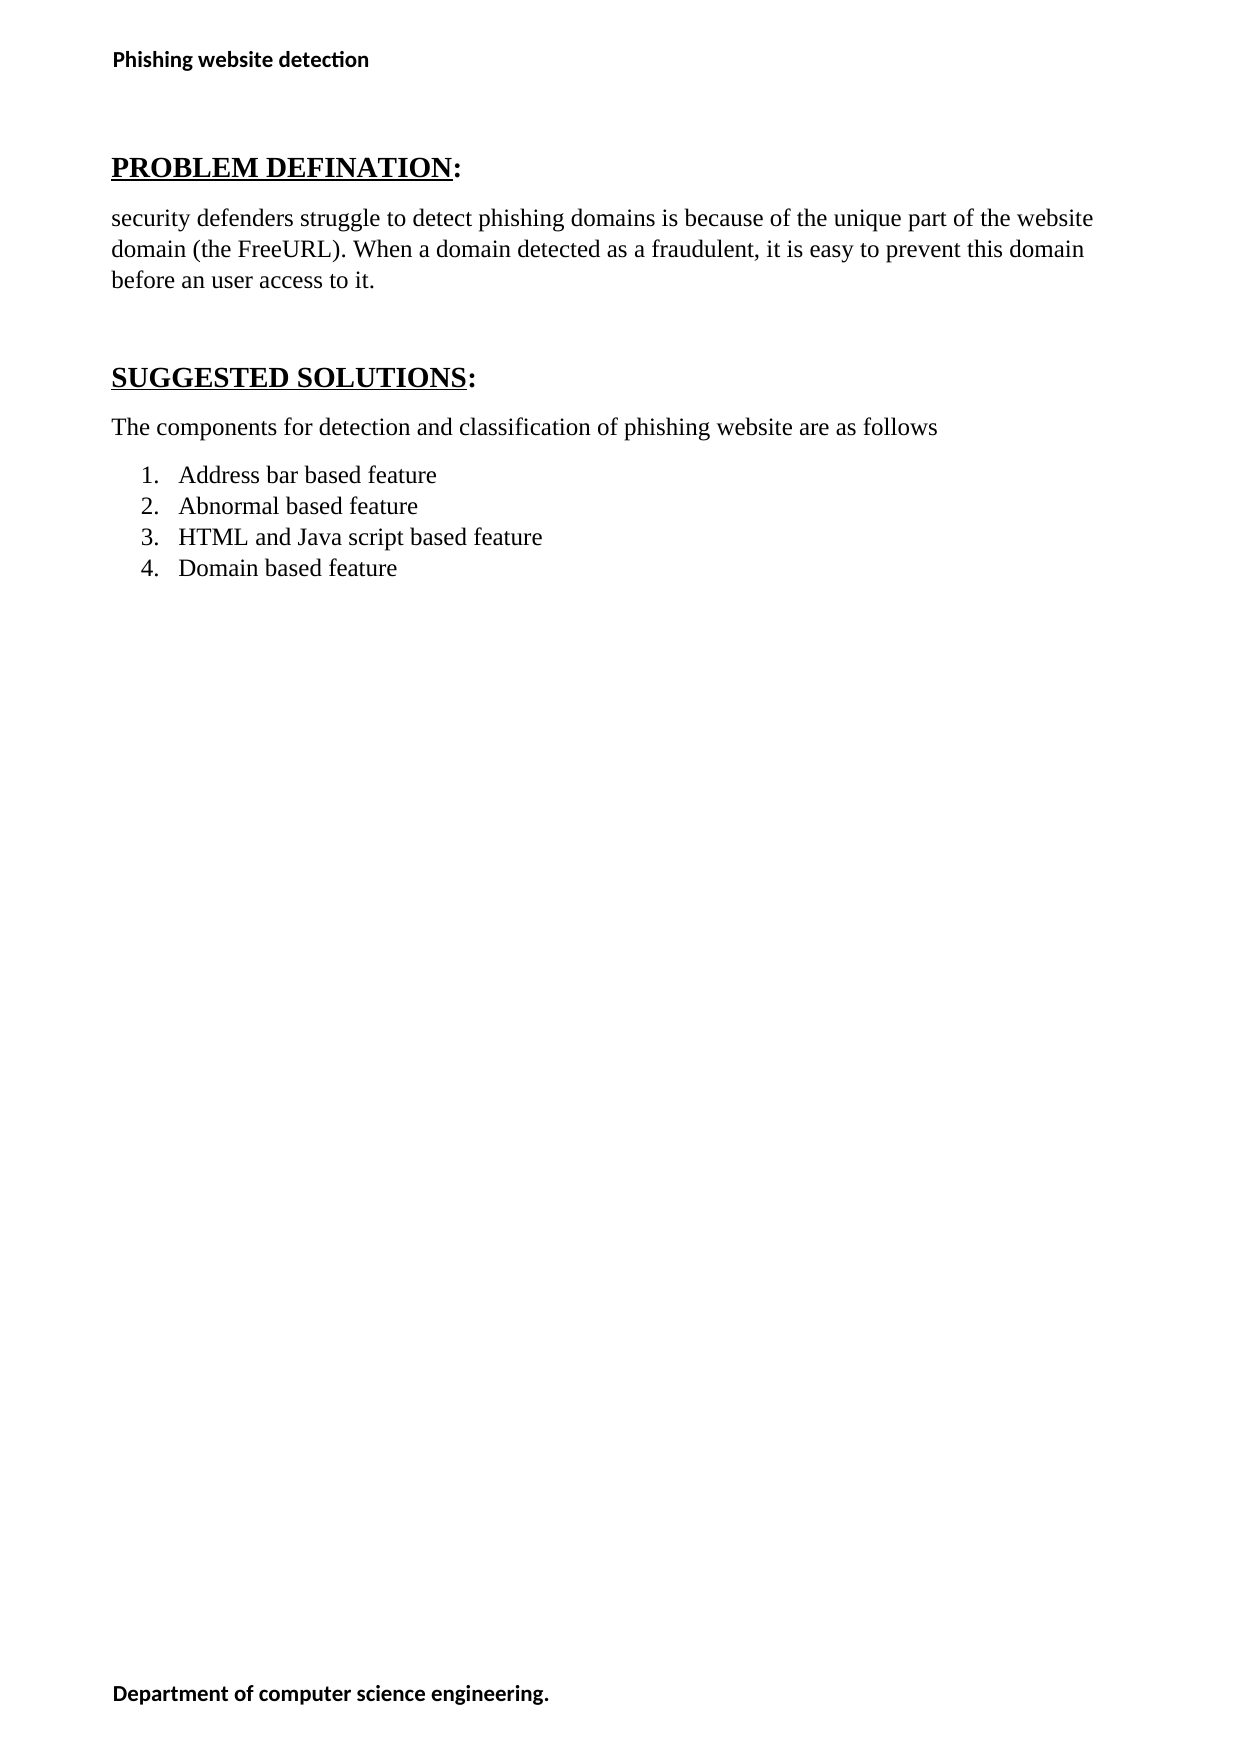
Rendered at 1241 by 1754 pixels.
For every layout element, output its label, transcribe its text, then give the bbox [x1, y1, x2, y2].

list Address bar based feature [141, 460, 1136, 489]
text PROBLEM DEFINATION: [111, 150, 1136, 184]
list Domain based feature [141, 553, 1136, 582]
text SUGGESTED SOLUTIONS: [111, 360, 1136, 393]
text security defenders struggle to detect phishing domains is because of the unique part of the website domain (the FreeURL). When a domain detected as a fraudulent, it is easy to prevent this domain before an user access to it. [111, 203, 1136, 294]
list HTML and Java script based feature [141, 522, 1136, 551]
list Abnormal based feature [141, 491, 1136, 520]
text The components for detection and classification of phishing website are as follows [111, 412, 1136, 441]
